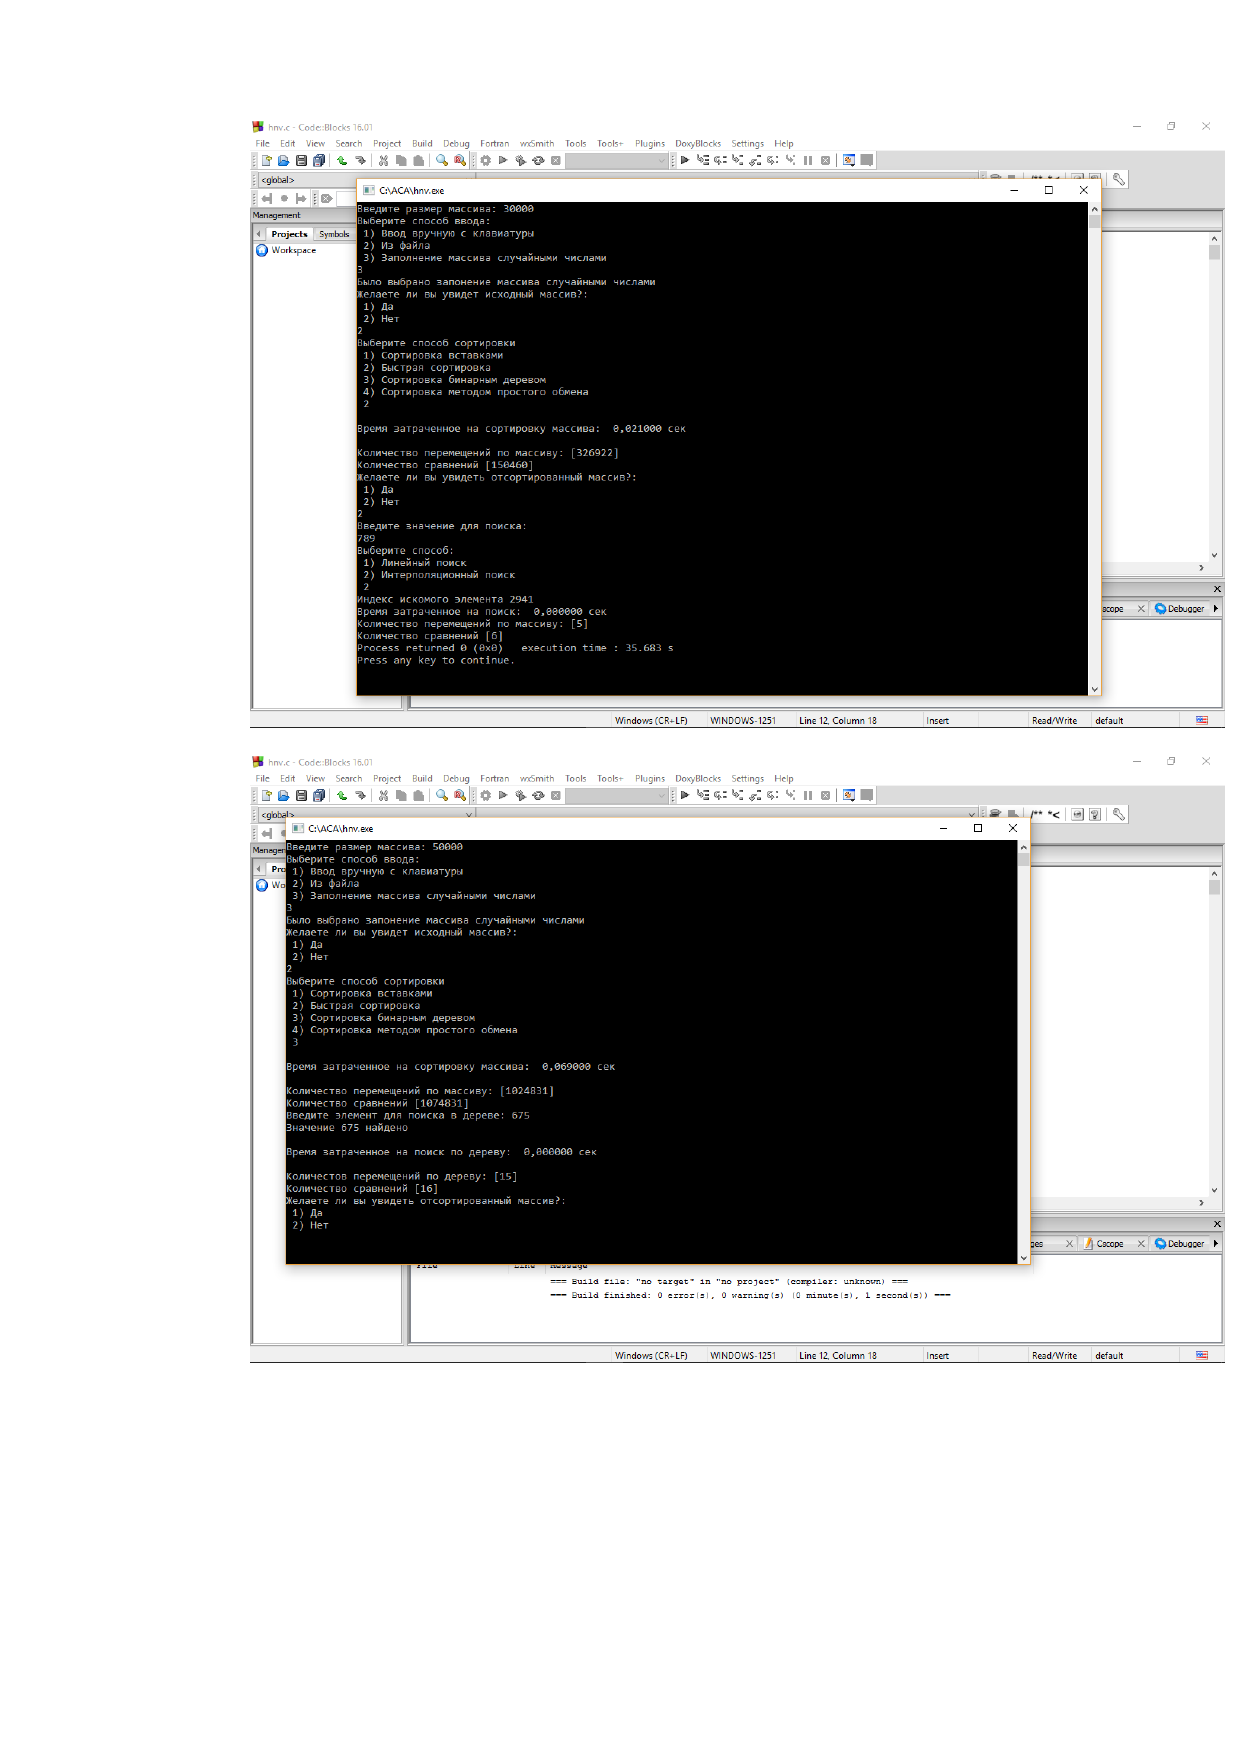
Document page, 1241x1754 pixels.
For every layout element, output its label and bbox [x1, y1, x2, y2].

picture [250, 118, 1225, 728]
picture [250, 753, 1225, 1363]
